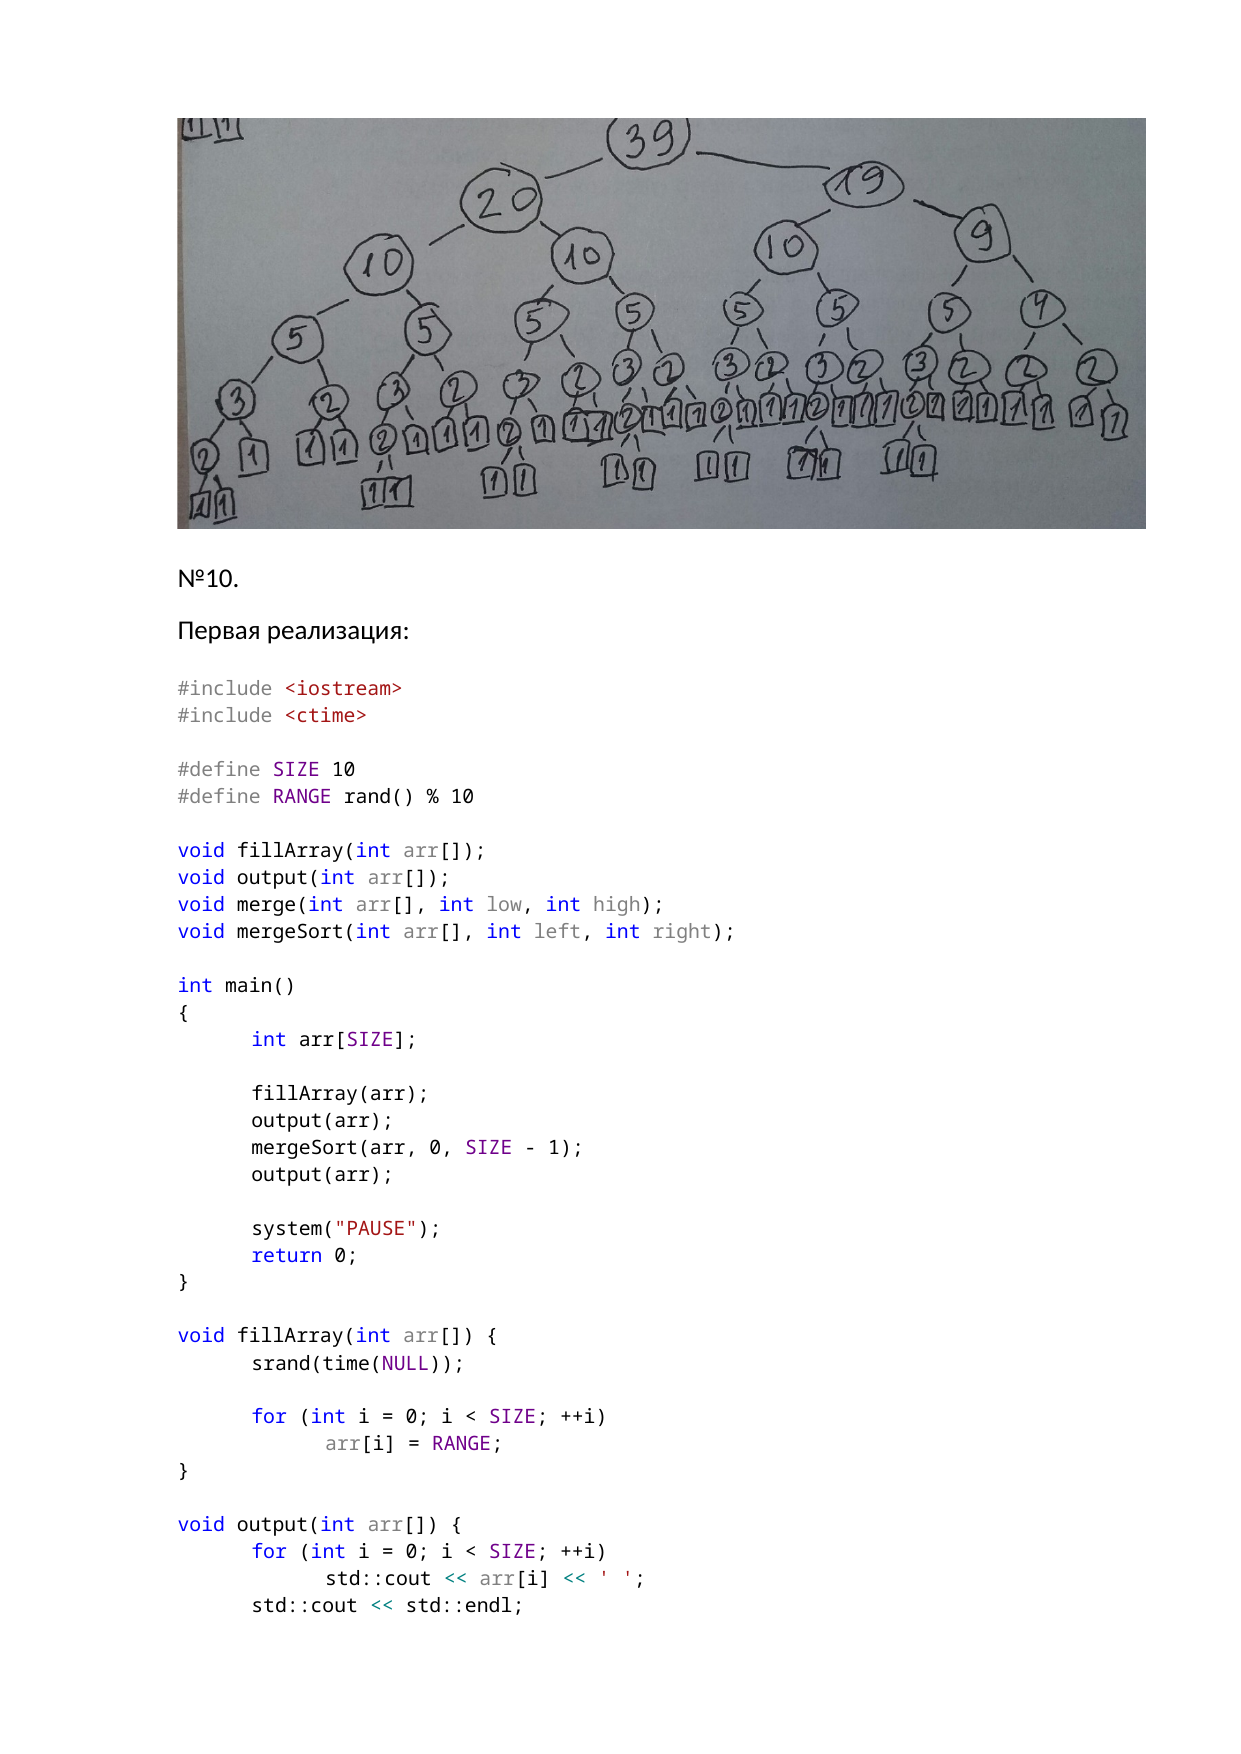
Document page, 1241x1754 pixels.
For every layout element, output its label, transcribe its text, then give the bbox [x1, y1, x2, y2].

text Первая реализация: [177, 613, 1152, 646]
text for (int i = 0; i < SIZE; ++i) [177, 1538, 1152, 1564]
text void fillArray(int arr[]); [177, 836, 1152, 863]
text void merge(int arr[], int low, int high); [177, 890, 1152, 917]
text int arr[SIZE]; [177, 1025, 1152, 1052]
text std::cout << std::endl; [177, 1592, 1152, 1618]
text fillArray(arr); [177, 1079, 1152, 1106]
picture [177, 118, 1146, 529]
text arr[i] = RANGE; [177, 1430, 1152, 1457]
text std::cout << arr[i] << ' '; [177, 1564, 1152, 1592]
text void output(int arr[]) { [177, 1511, 1152, 1538]
text } [177, 1268, 1152, 1295]
text } [177, 1457, 1152, 1484]
text mergeSort(arr, 0, SIZE - 1); [177, 1133, 1152, 1160]
text int main() [177, 971, 1152, 998]
text void mergeSort(int arr[], int left, int right); [177, 917, 1152, 944]
text output(arr); [177, 1106, 1152, 1133]
text system("PAUSE"); [177, 1214, 1152, 1241]
text return 0; [177, 1241, 1152, 1268]
text output(arr); [177, 1160, 1152, 1187]
text #define RANGE rand() % 10 [177, 782, 1152, 809]
text #include <iostream> [177, 646, 1152, 701]
text void output(int arr[]); [177, 863, 1152, 890]
text for (int i = 0; i < SIZE; ++i) [177, 1403, 1152, 1430]
text void fillArray(int arr[]) { [177, 1322, 1152, 1349]
text srand(time(NULL)); [177, 1349, 1152, 1376]
text #include <ctime> [177, 701, 1152, 728]
text #define SIZE 10 [177, 755, 1152, 782]
text { [177, 998, 1152, 1025]
